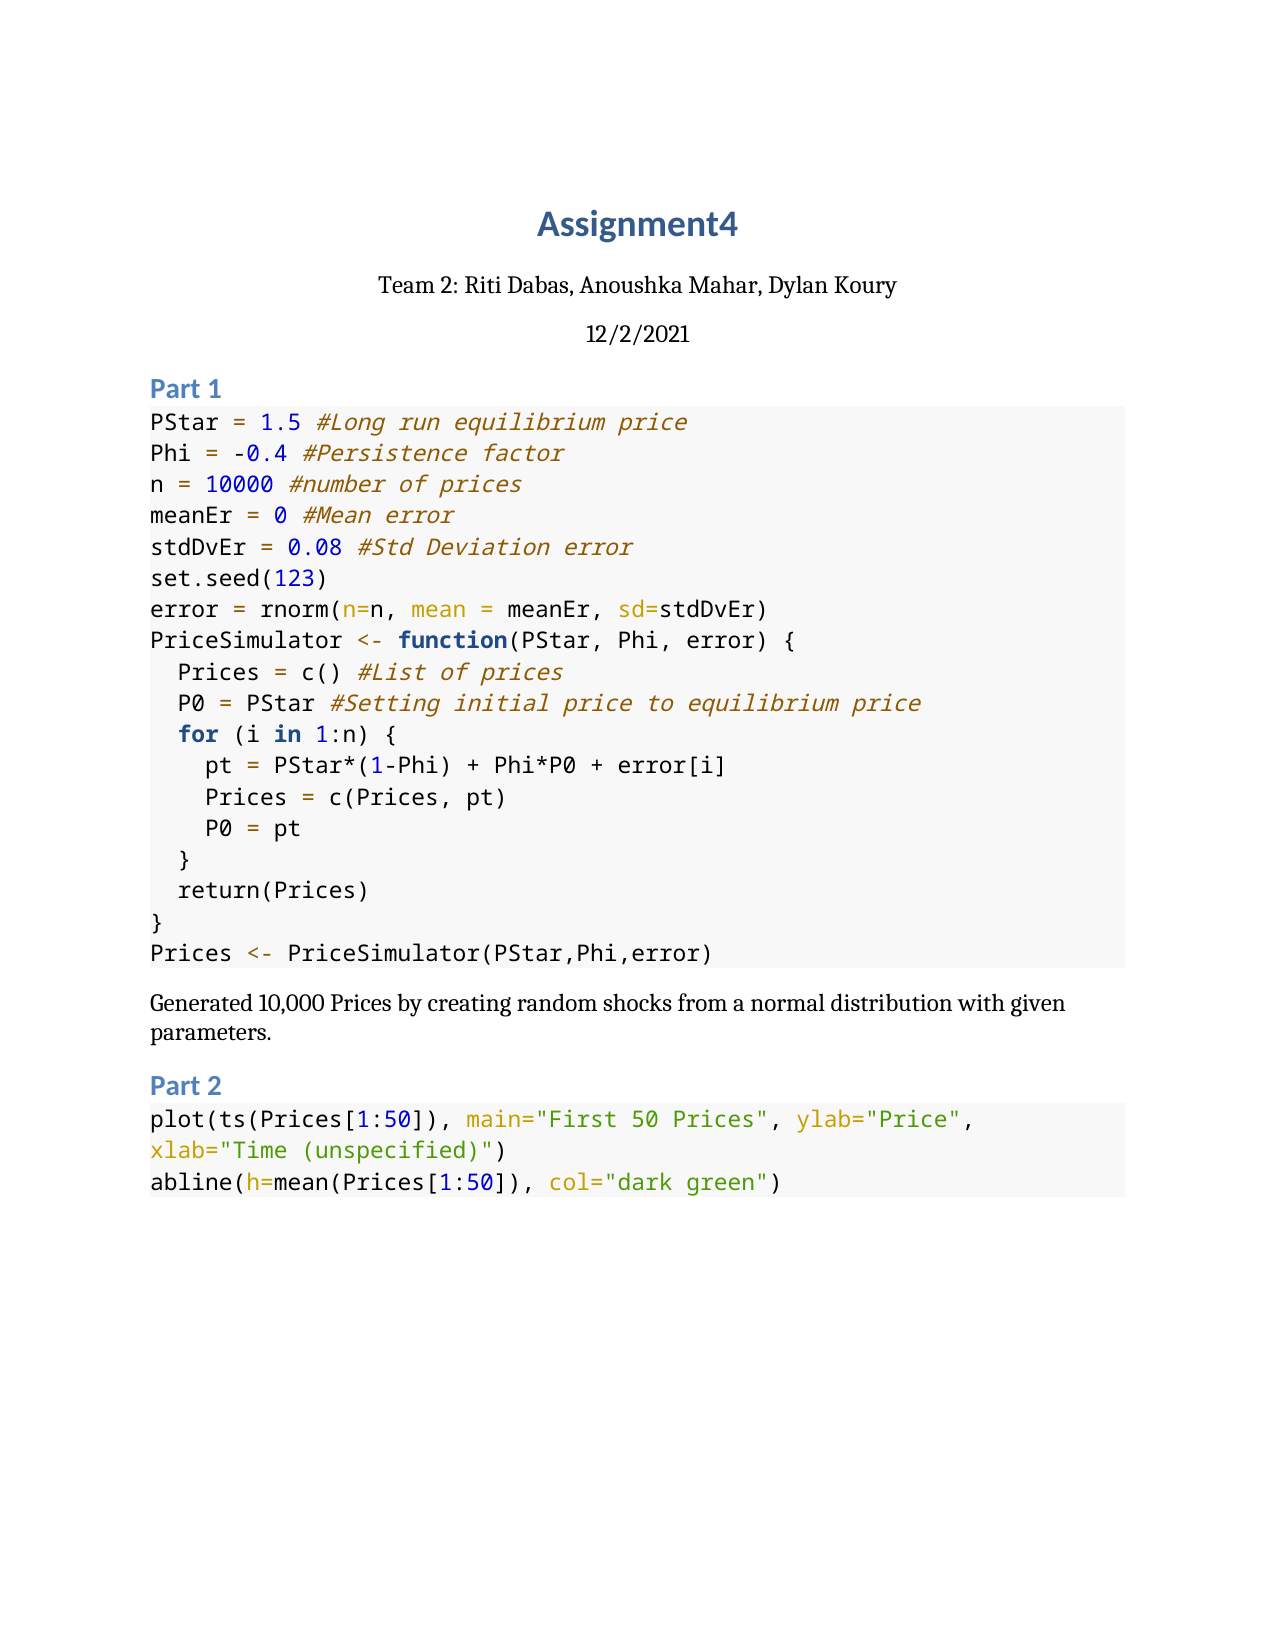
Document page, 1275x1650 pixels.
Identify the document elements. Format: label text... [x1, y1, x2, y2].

text Generated 10,000 Prices by creating random shocks from a normal distribution with given parameters. [150, 989, 1125, 1046]
text 12/2/2021 [150, 320, 1125, 349]
text Team 2: Riti Dabas, Anoushka Mahar, Dylan Koury [150, 271, 1125, 299]
text plot(ts(Prices[1:50]), main="First 50 Prices", ylab="Price", xlab="Time (unspecified)") abline(h=mean(Prices[1:50]), col="dark green") [507, 1103, 1125, 1197]
subtitle Part 2 [150, 1067, 1125, 1103]
subtitle Part 1 [150, 370, 1125, 406]
title Assignment4 [150, 200, 1125, 246]
text PStar = 1.5 #Long run equilibrium price Phi = -0.4 #Persistence factor n = 10000 #number of prices meanEr = 0 #Mean error stdDvEr = 0.08 #Std Deviation error set.seed(123) error = rnorm(n=n, mean = meanEr, sd=stdDvEr) PriceSimulator <- function(PStar, Phi, error) { Prices = c() #List of prices P0 = PStar #Setting initial price to equilibrium price for (i in 1:n) { pt = PStar*(1-Phi) + Phi*P0 + error[i] Prices = c(Prices, pt) P0 = pt } return(Prices) } Prices <- PriceSimulator(PStar,Phi,error) [164, 406, 1125, 968]
